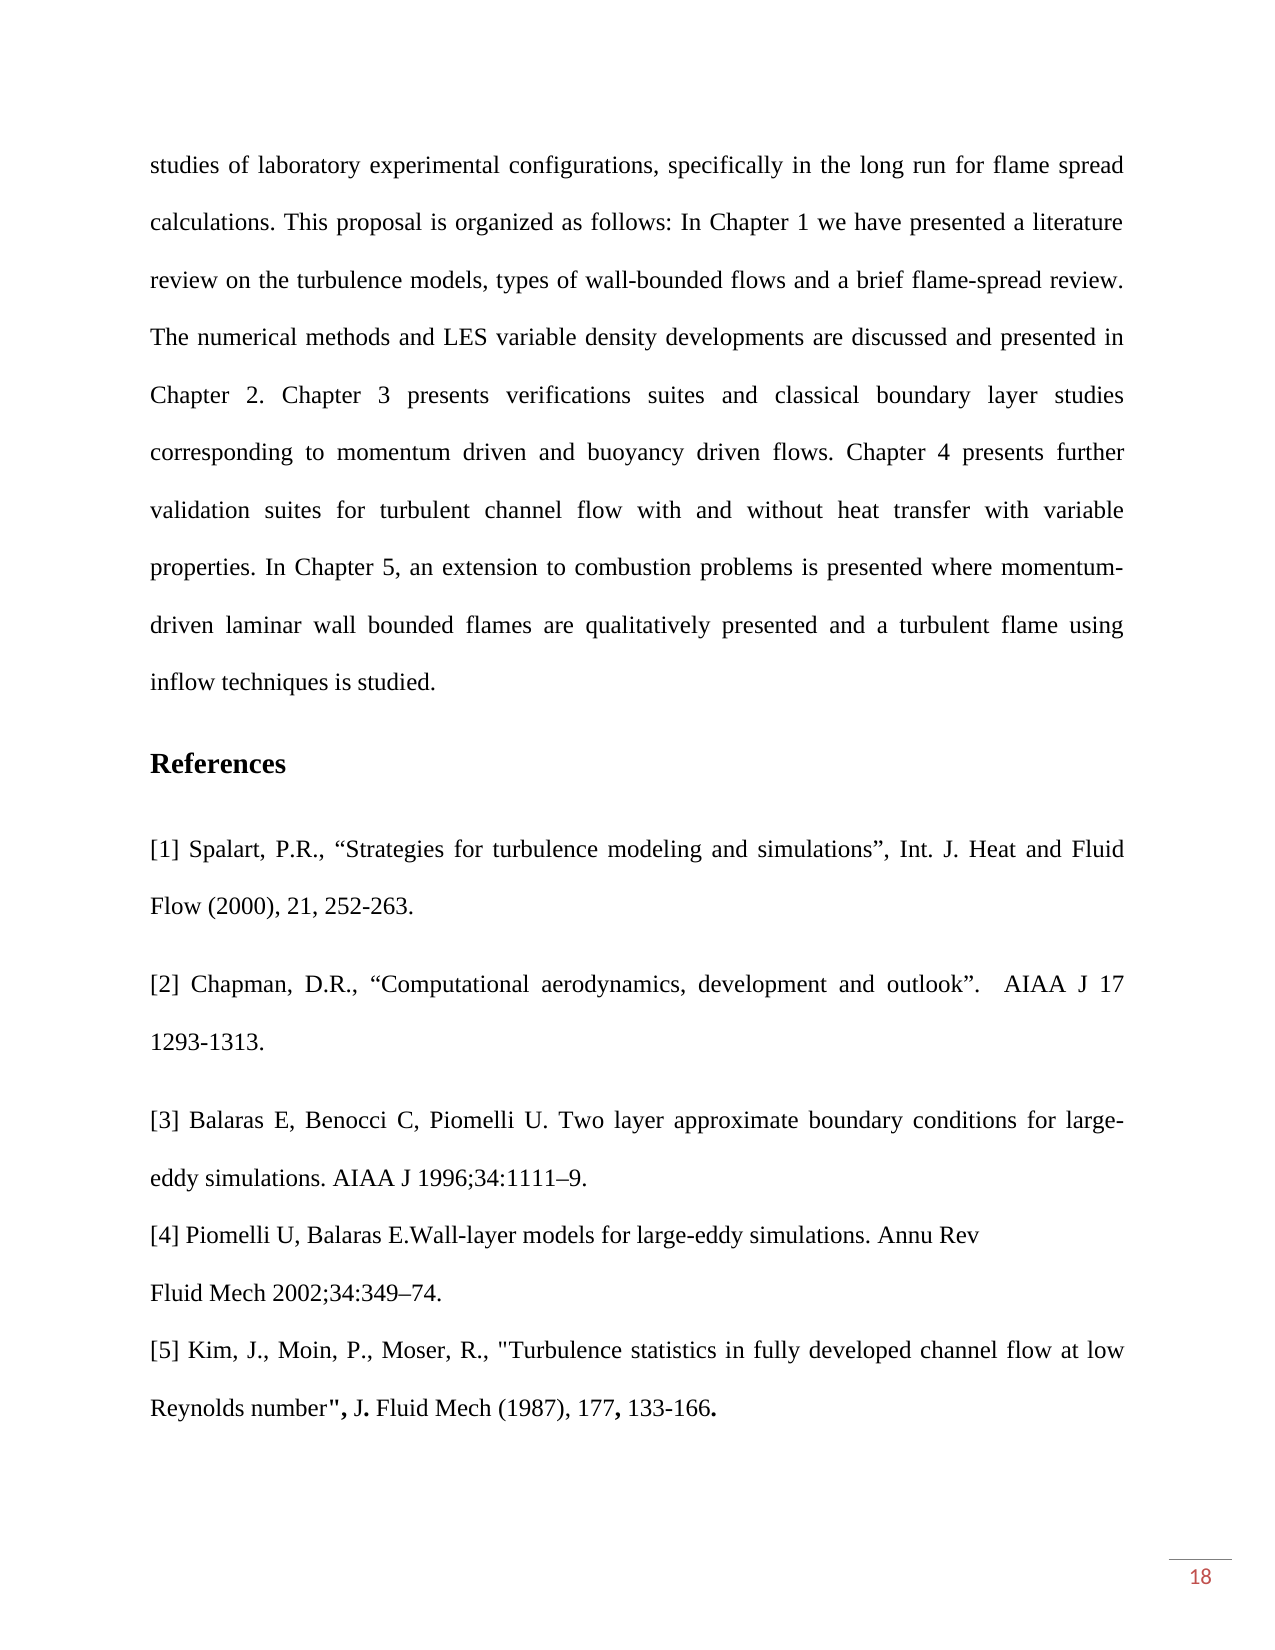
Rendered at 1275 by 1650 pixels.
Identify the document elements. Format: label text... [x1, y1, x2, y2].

text [2] Chapman, D.R., “Computational aerodynamics, development and outlook”. AIAA J 17 1293-1313. [150, 969, 1125, 1056]
text [4] Piomelli U, Balaras E.Wall-layer models for large-eddy simulations. Annu Rev [150, 1220, 1125, 1249]
text References [150, 746, 1125, 779]
text [1] Spalart, P.R., “Strategies for turbulence modeling and simulations”, Int. J. Heat and Fluid Flow (2000), 21, 252-263. [150, 834, 1125, 920]
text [150, 150, 1125, 696]
text [3] Balaras E, Benocci C, Piomelli U. Two layer approximate boundary conditions for large-eddy simulations. AIAA J 1996;34:1111–9. [150, 1105, 1125, 1192]
text Fluid Mech 2002;34:349–74. [150, 1278, 1125, 1307]
text [5] Kim, J., Moin, P., Moser, R., "Turbulence statistics in fully developed channel flow at low Reynolds number", J. Fluid Mech (1987), 177, 133-166. [150, 1335, 1125, 1422]
